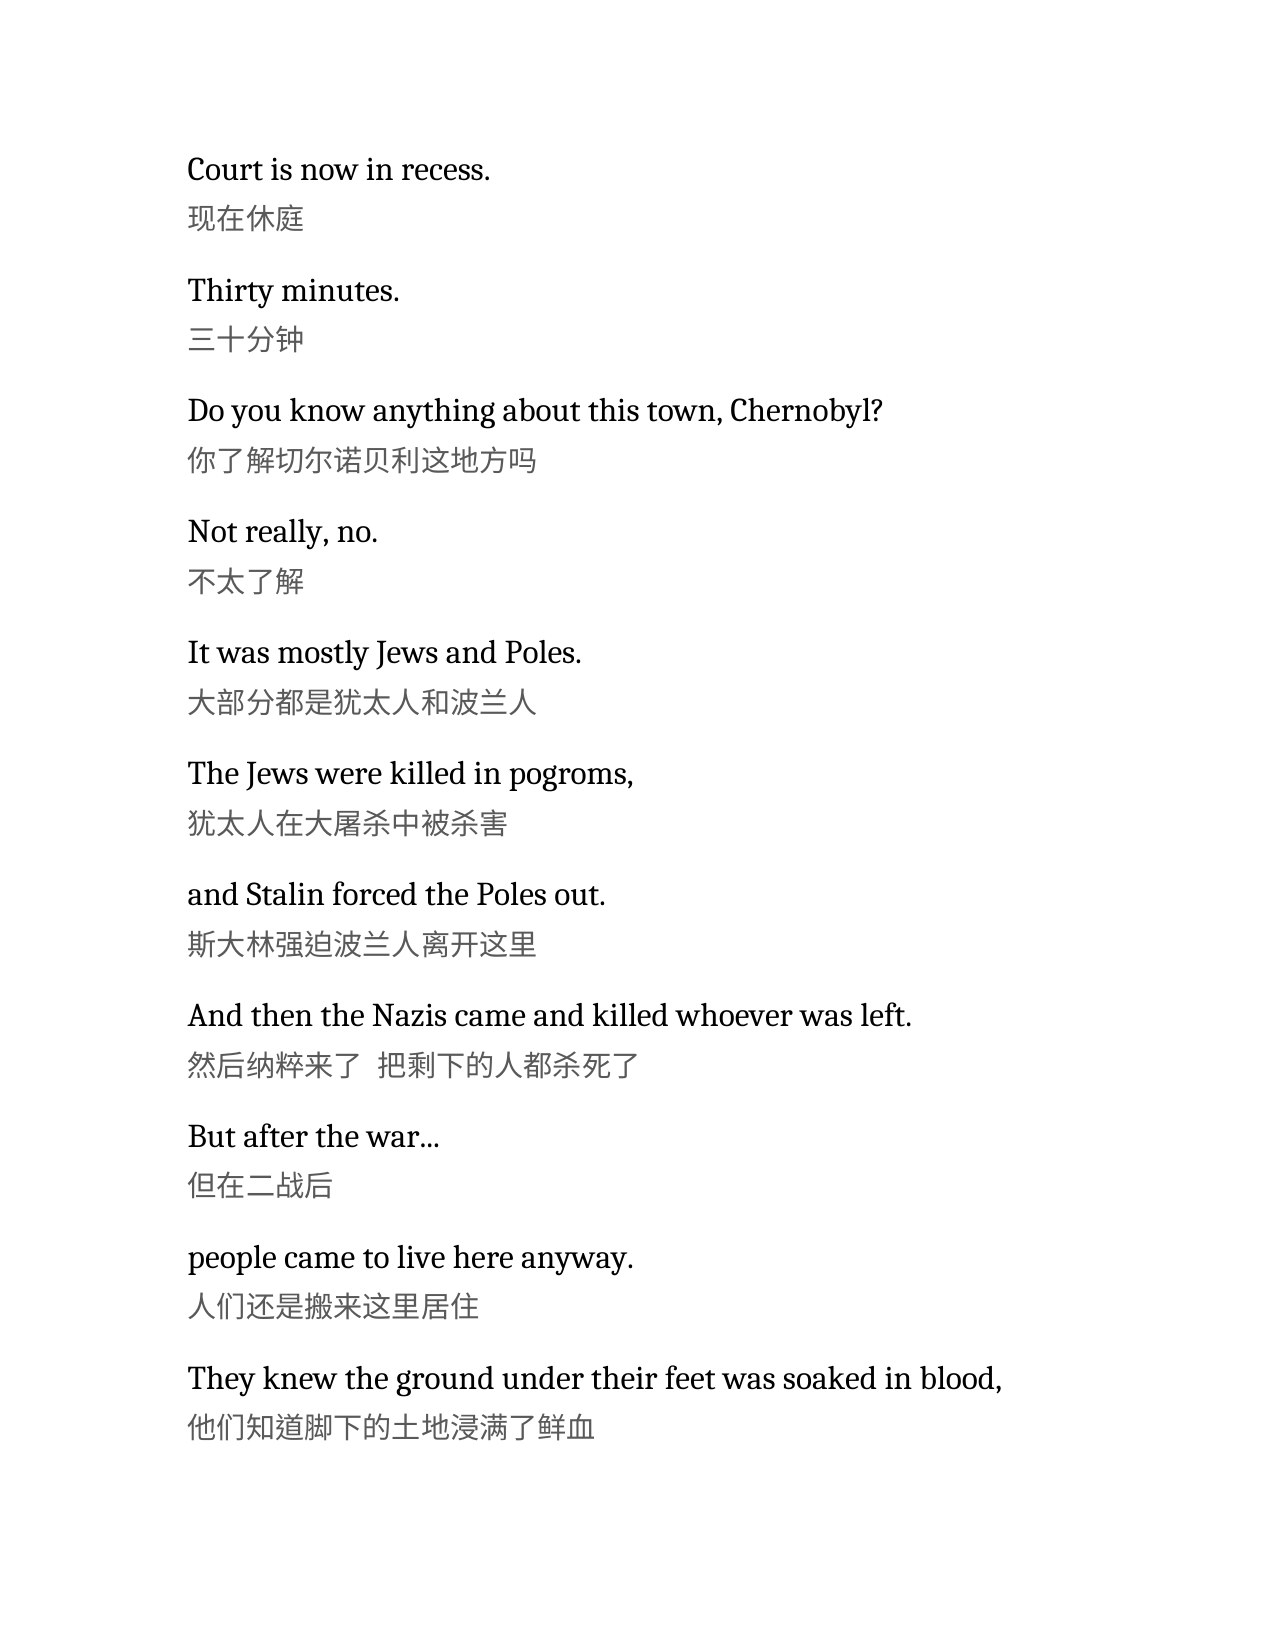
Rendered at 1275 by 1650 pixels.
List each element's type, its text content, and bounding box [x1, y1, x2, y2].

text people came to live here anyway. [187, 1238, 1087, 1277]
text Thirty minutes. [187, 271, 1087, 309]
text 人们还是搬来这里居住 [187, 1287, 1087, 1326]
text And then the Nazis came and killed whoever was left. [187, 997, 1087, 1035]
text and Stalin forced the Poles out. [187, 876, 1087, 914]
text 然后纳粹来了 把剩下的人都杀死了 [187, 1045, 1087, 1084]
text But after the war... [187, 1117, 1087, 1156]
text 他们知道脚下的土地浸满了鲜血 [187, 1408, 1087, 1447]
text 但在二战后 [187, 1166, 1087, 1205]
text 三十分钟 [187, 319, 1087, 359]
text They knew the ground under their feet was soaked in blood, [187, 1359, 1087, 1398]
text Court is now in recess. [187, 150, 1087, 188]
text 斯大林强迫波兰人离开这里 [187, 924, 1087, 963]
text The Jews were killed in pogroms, [187, 755, 1087, 793]
text 大部分都是犹太人和波兰人 [187, 682, 1087, 722]
text 不太了解 [187, 561, 1087, 601]
text 犹太人在大屠杀中被杀害 [187, 803, 1087, 843]
text 现在休庭 [187, 198, 1087, 238]
text It was mostly Jews and Poles. [187, 634, 1087, 672]
text Do you know anything about this town, Chernobyl? [187, 392, 1087, 430]
text Not really, no. [187, 513, 1087, 551]
text 你了解切尔诺贝利这地方吗 [187, 440, 1087, 480]
